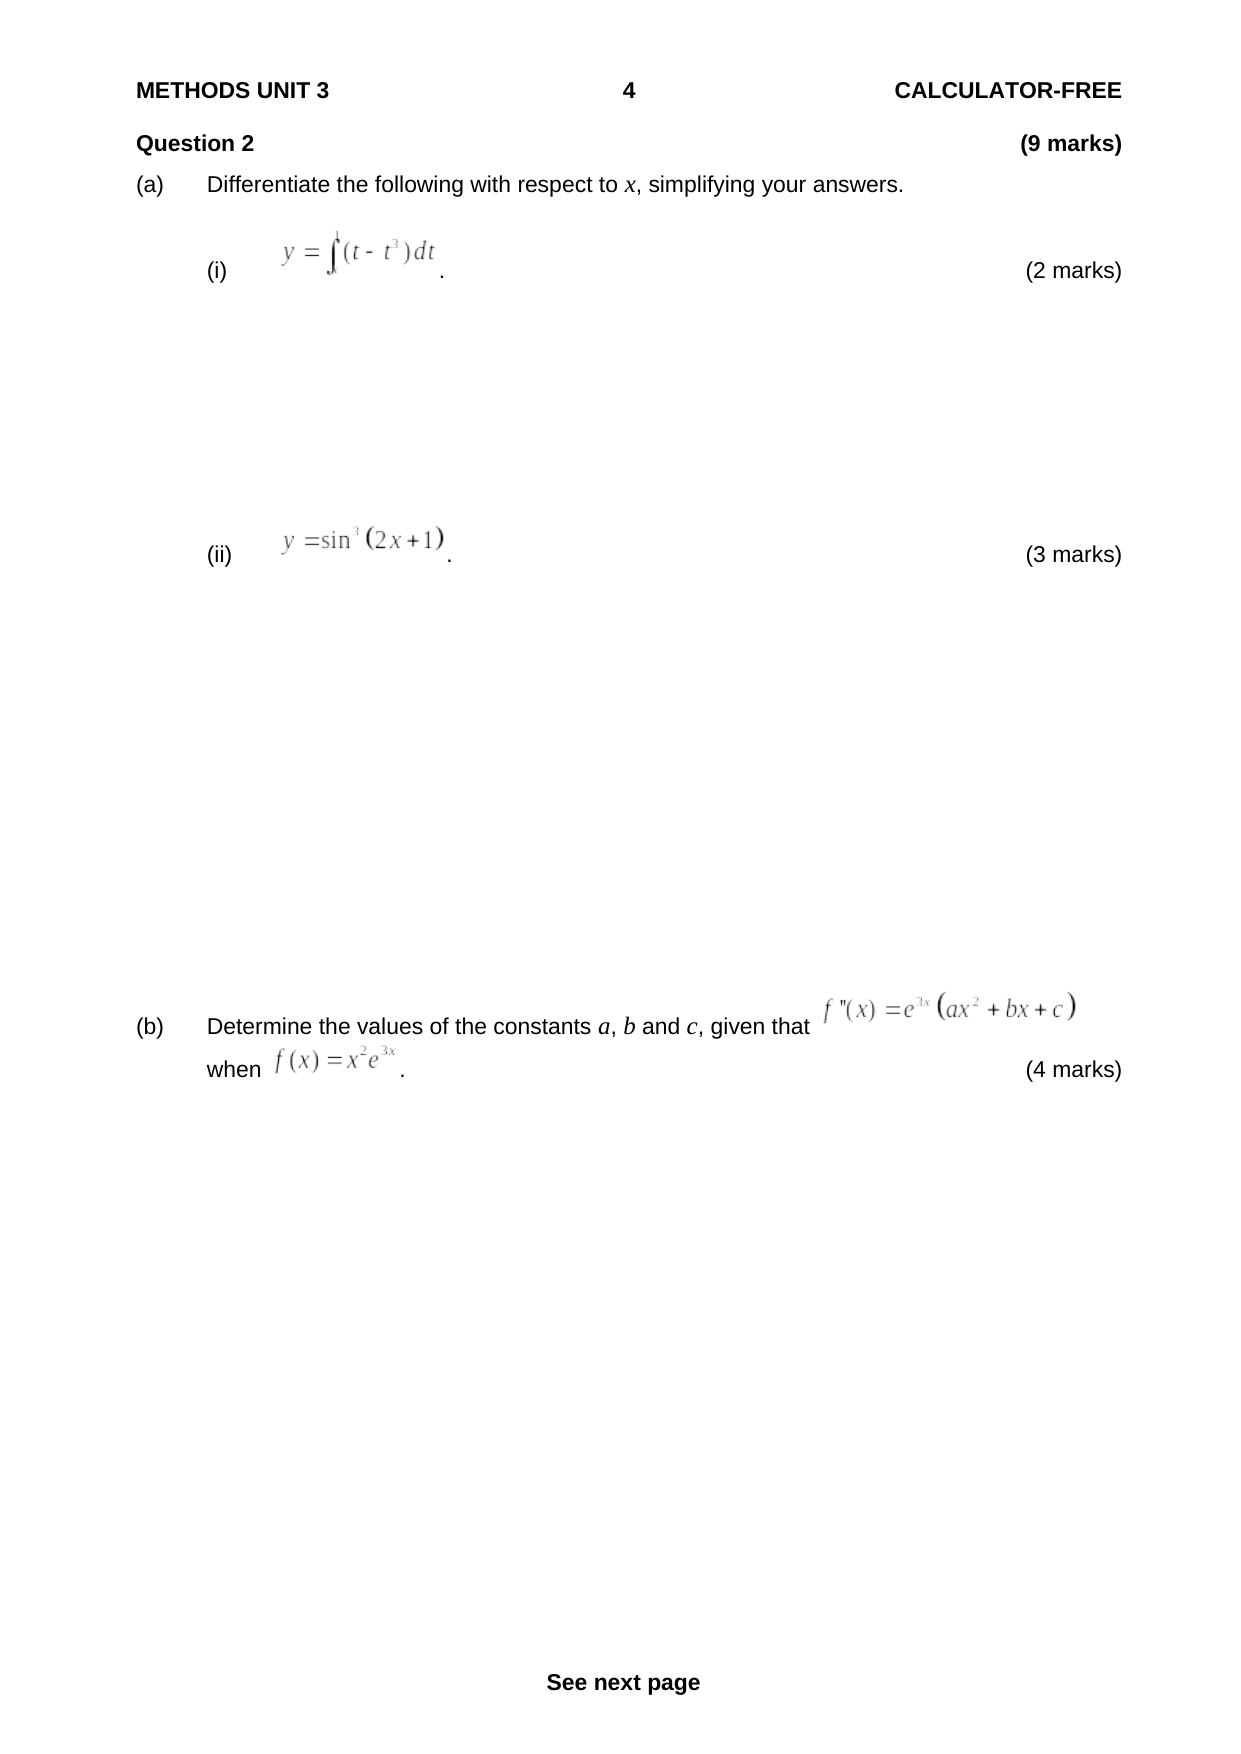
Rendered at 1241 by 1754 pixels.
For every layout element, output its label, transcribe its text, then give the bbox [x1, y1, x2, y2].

text (ii) . (3 marks) [207, 521, 1122, 568]
text (b) Determine the values of the constants a, b and c, given that when . (4 marks) [136, 989, 1122, 1082]
text Question 2 (9 marks) [136, 130, 1122, 156]
text (a) Differentiate the following with respect to x, simplifying your answers. [136, 169, 1122, 197]
text (i) . (2 marks) [207, 224, 1122, 283]
